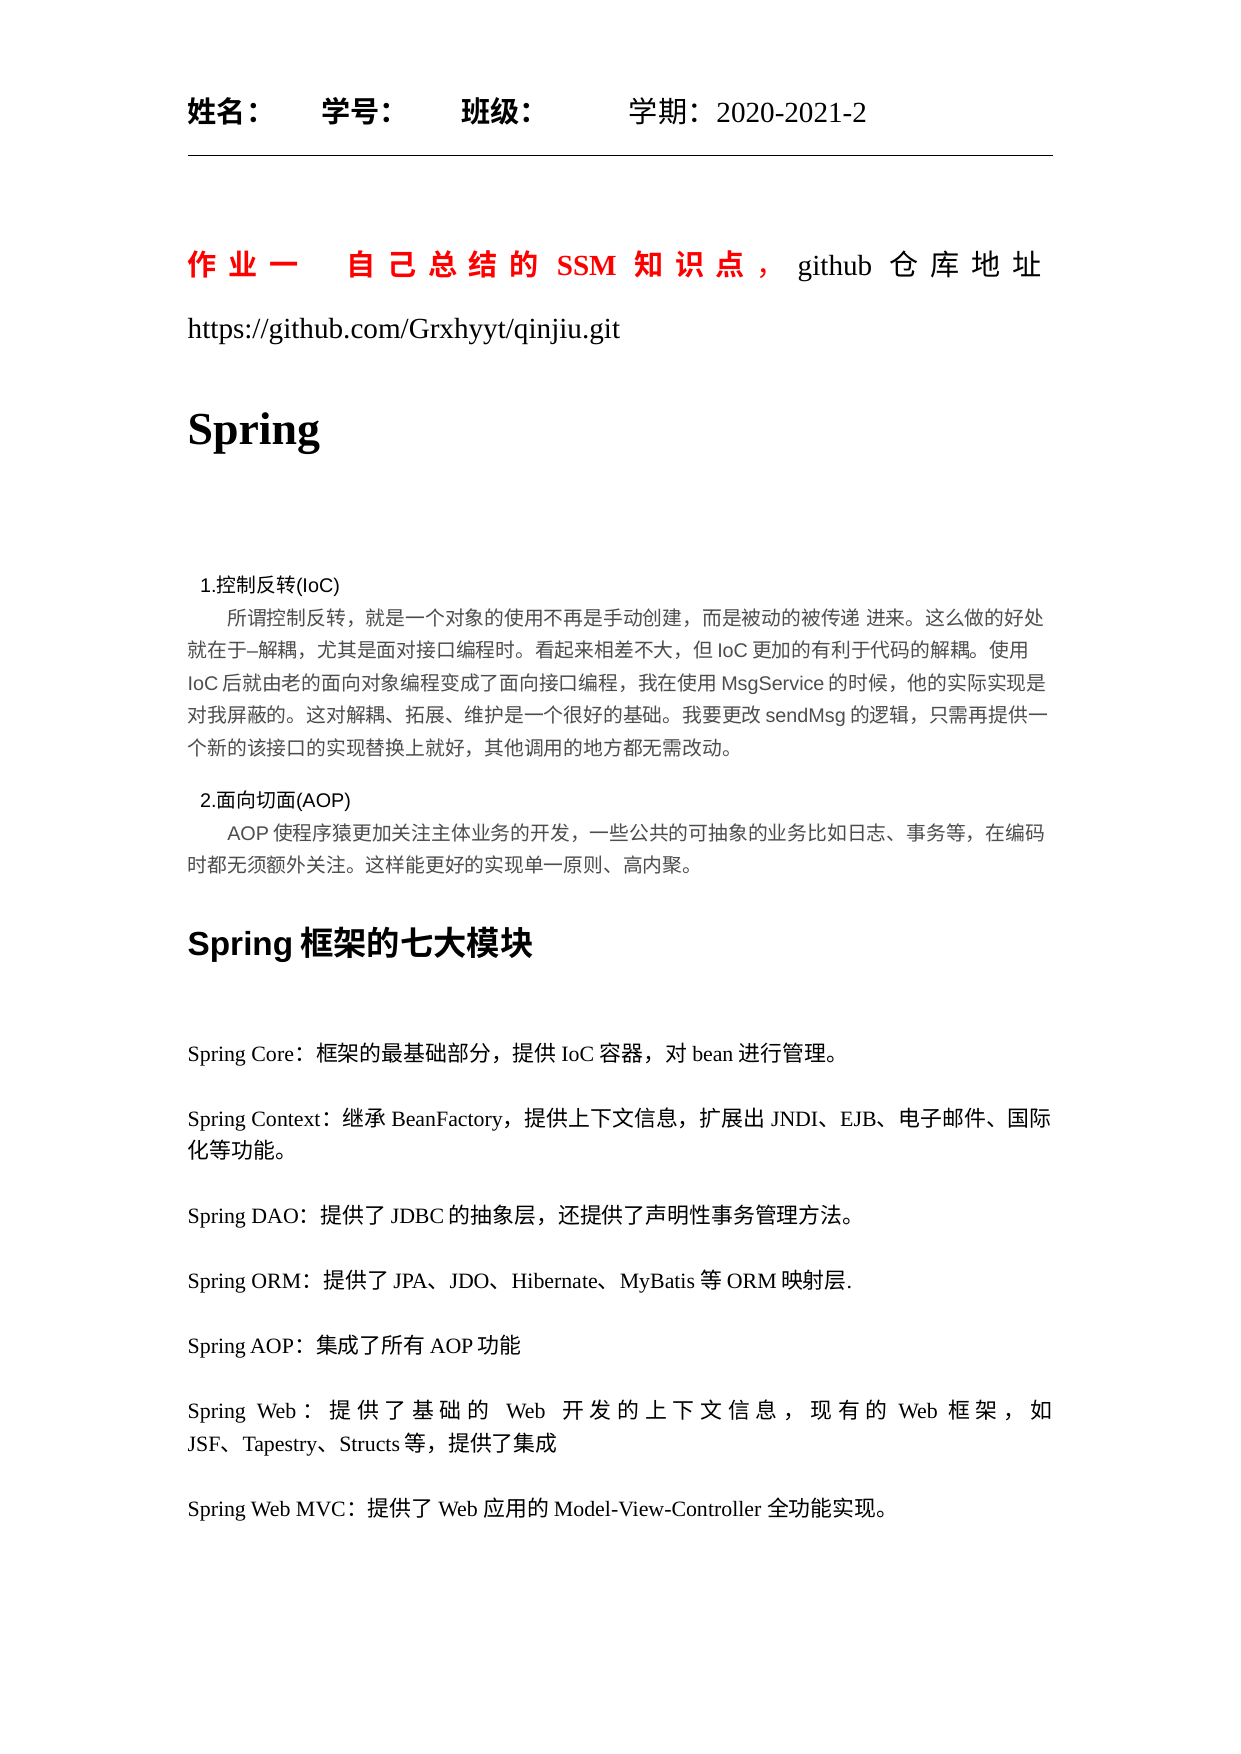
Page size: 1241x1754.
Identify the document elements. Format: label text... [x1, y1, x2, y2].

subtitle Spring [187, 395, 1053, 460]
text Spring DAO：提供了JDBC的抽象层，还提供了声明性事务管理方法。 [187, 1198, 1053, 1230]
subtitle Spring框架的七大模块 [187, 909, 1053, 974]
text Spring ORM：提供了JPA、JDO、Hibernate、MyBatis 等ORM映射层. [187, 1263, 1053, 1295]
text Spring Core：框架的最基础部分，提供 IoC 容器，对 bean 进行管理。 [187, 1035, 1053, 1068]
list 2.面向切面(AOP) [200, 784, 1053, 817]
text Spring AOP：集成了所有AOP功能 [187, 1328, 1053, 1360]
list 1.控制反转(IoC) [200, 569, 1053, 602]
text AOP使程序猿更加关注主体业务的开发，一些公共的可抽象的业务比如日志、事务等，在编码时都无须额外关注。这样能更好的实现单一原则、高内聚。 [187, 817, 1053, 882]
text Spring Web：提供了基础的 Web 开发的上下文信息，现有的Web框架，如JSF、Tapestry、Structs等，提供了集成 [187, 1393, 1053, 1458]
text 作业一 自己总结的SSM知识点，github仓库地址：https://github.com/Grxhyyt/qinjiu.git [187, 230, 1053, 360]
text Spring Context：继承BeanFactory，提供上下文信息，扩展出JNDI、EJB、电子邮件、国际化等功能。 [187, 1100, 1053, 1165]
text Spring Web MVC：提供了 Web 应用的 Model-View-Controller 全功能实现。 [187, 1490, 1053, 1523]
text 所谓控制反转，就是一个对象的使用不再是手动创建，而是被动的被传递 进来。这么做的好处就在于–解耦，尤其是面对接口编程时。看起来相差不大，但IoC更加的有利于代码的解耦。使用IoC后就由老的面向对象编程变成了面向接口编程，我在使用MsgService的时候，他的实际实现是对我屏蔽的。这对解耦、拓展、维护是一个很好的基础。我要更改sendMsg的逻辑，只需再提供一个新的该接口的实现替换上就好，其他调用的地方都无需改动。 [187, 602, 1053, 764]
